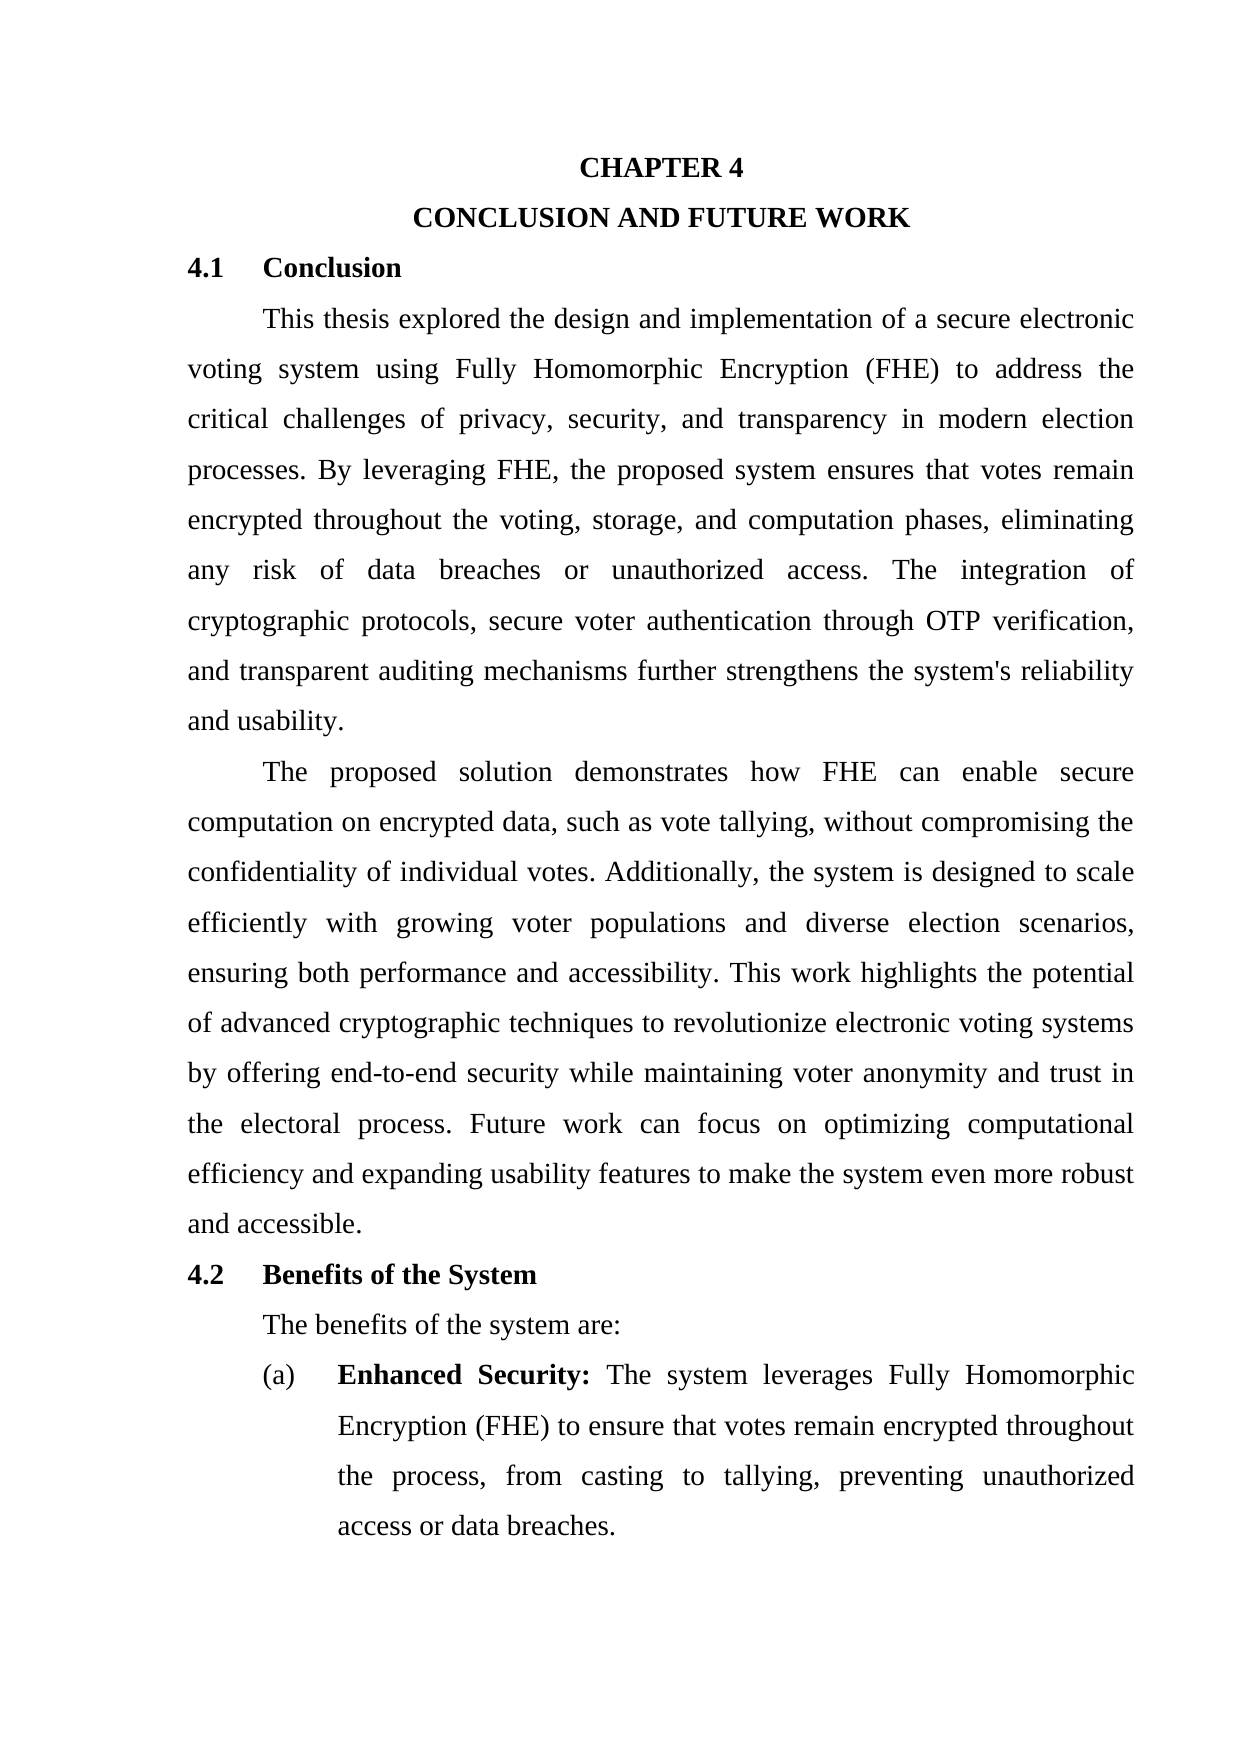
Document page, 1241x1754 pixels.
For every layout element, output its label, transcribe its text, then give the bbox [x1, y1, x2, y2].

text The proposed solution demonstrates how FHE can enable secure computation on encrypted data, such as vote tallying, without compromising the confidentiality of individual votes. Additionally, the system is designed to scale efficiently with growing voter populations and diverse election scenarios, ensuring both performance and accessibility. This work highlights the potential of advanced cryptographic techniques to revolutionize electronic voting systems by offering end-to-end security while maintaining voter anonymity and trust in the electoral process. Future work can focus on optimizing computational efficiency and expanding usability features to make the system even more robust and accessible. [187, 754, 1135, 1240]
subtitle CHAPTER 4 [187, 150, 1135, 183]
text The benefits of the system are: [262, 1307, 1135, 1341]
text This thesis explored the design and implementation of a secure electronic voting system using Fully Homomorphic Encryption (FHE) to address the critical challenges of privacy, security, and transparency in modern election processes. By leveraging FHE, the proposed system ensures that votes remain encrypted throughout the voting, storage, and computation phases, eliminating any risk of data breaches or unauthorized access. The integration of cryptographic protocols, secure voter authentication through OTP verification, and transparent auditing mechanisms further strengthens the system's reliability and usability. [187, 301, 1135, 737]
list Enhanced Security: The system leverages Fully Homomorphic Encryption (FHE) to ensure that votes remain encrypted throughout the process, from casting to tallying, preventing unauthorized access or data breaches. [262, 1357, 1135, 1542]
subtitle 4.2 Benefits of the System [187, 1257, 1135, 1290]
subtitle CONCLUSION AND FUTURE WORK [187, 200, 1135, 234]
subtitle 4.1 Conclusion [187, 251, 1135, 284]
